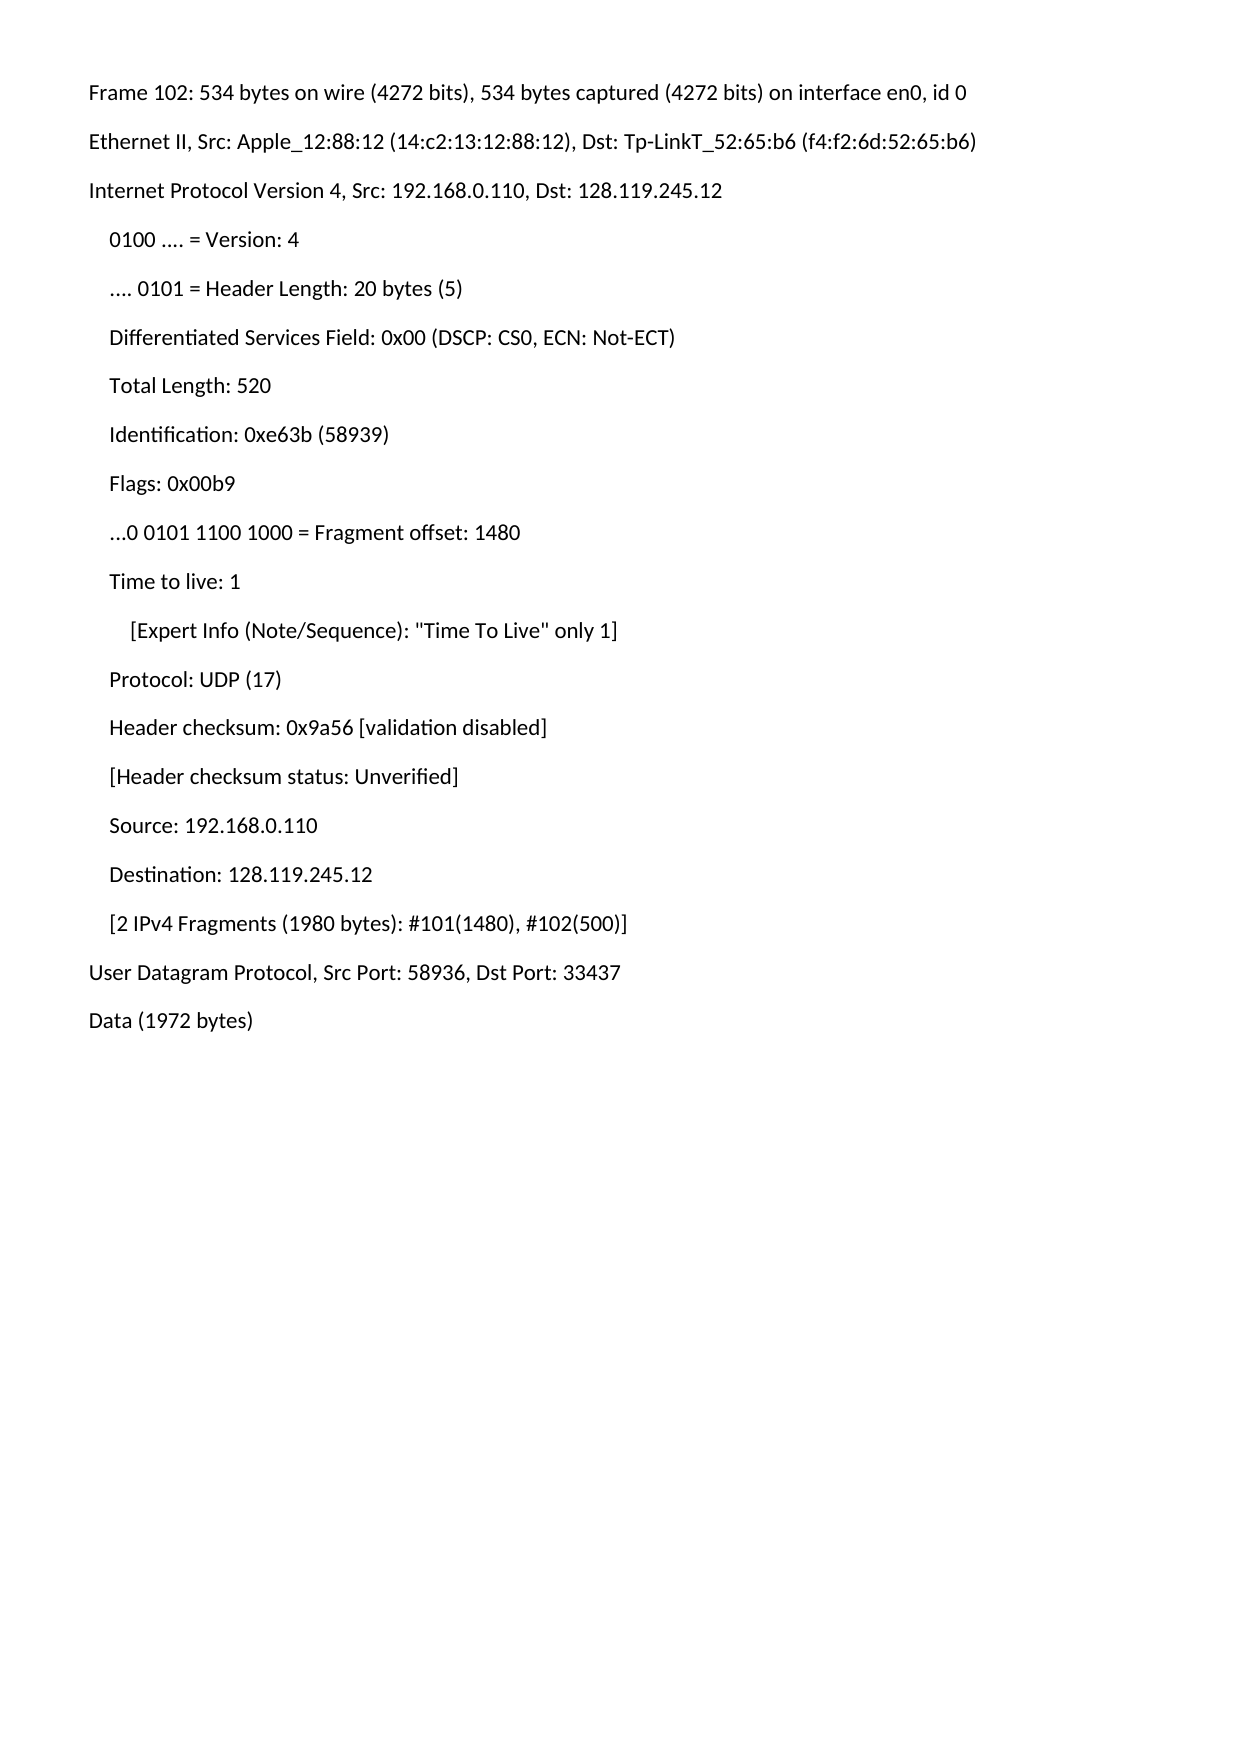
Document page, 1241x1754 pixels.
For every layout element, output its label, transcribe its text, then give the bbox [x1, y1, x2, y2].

text [Expert Info (Note/Sequence): "Time To Live" only 1] [89, 616, 1196, 644]
text Internet Protocol Version 4, Src: 192.168.0.110, Dst: 128.119.245.12 [89, 176, 1196, 204]
text Time to live: 1 [89, 567, 1196, 595]
text Data (1972 bytes) [89, 1007, 1196, 1035]
text [2 IPv4 Fragments (1980 bytes): #101(1480), #102(500)] [89, 909, 1196, 937]
text Header checksum: 0x9a56 [validation disabled] [89, 713, 1196, 742]
text ...0 0101 1100 1000 = Fragment offset: 1480 [89, 518, 1196, 546]
text Ethernet II, Src: Apple_12:88:12 (14:c2:13:12:88:12), Dst: Tp-LinkT_52:65:b6 (f4:f2:6d:52:65:b6) [89, 127, 1196, 155]
text [Header checksum status: Unverified] [89, 762, 1196, 790]
text 0100 .... = Version: 4 [89, 225, 1196, 253]
text Total Length: 520 [89, 372, 1196, 399]
text Destination: 128.119.245.12 [89, 860, 1196, 888]
text User Datagram Protocol, Src Port: 58936, Dst Port: 33437 [89, 958, 1196, 986]
text Flags: 0x00b9 [89, 469, 1196, 497]
text Differentiated Services Field: 0x00 (DSCP: CS0, ECN: Not-ECT) [89, 323, 1196, 351]
text Source: 192.168.0.110 [89, 811, 1196, 839]
text Identification: 0xe63b (58939) [89, 420, 1196, 448]
text Frame 102: 534 bytes on wire (4272 bits), 534 bytes captured (4272 bits) on interface en0, id 0 [89, 78, 1196, 106]
text .... 0101 = Header Length: 20 bytes (5) [89, 274, 1196, 302]
text Protocol: UDP (17) [89, 665, 1196, 693]
